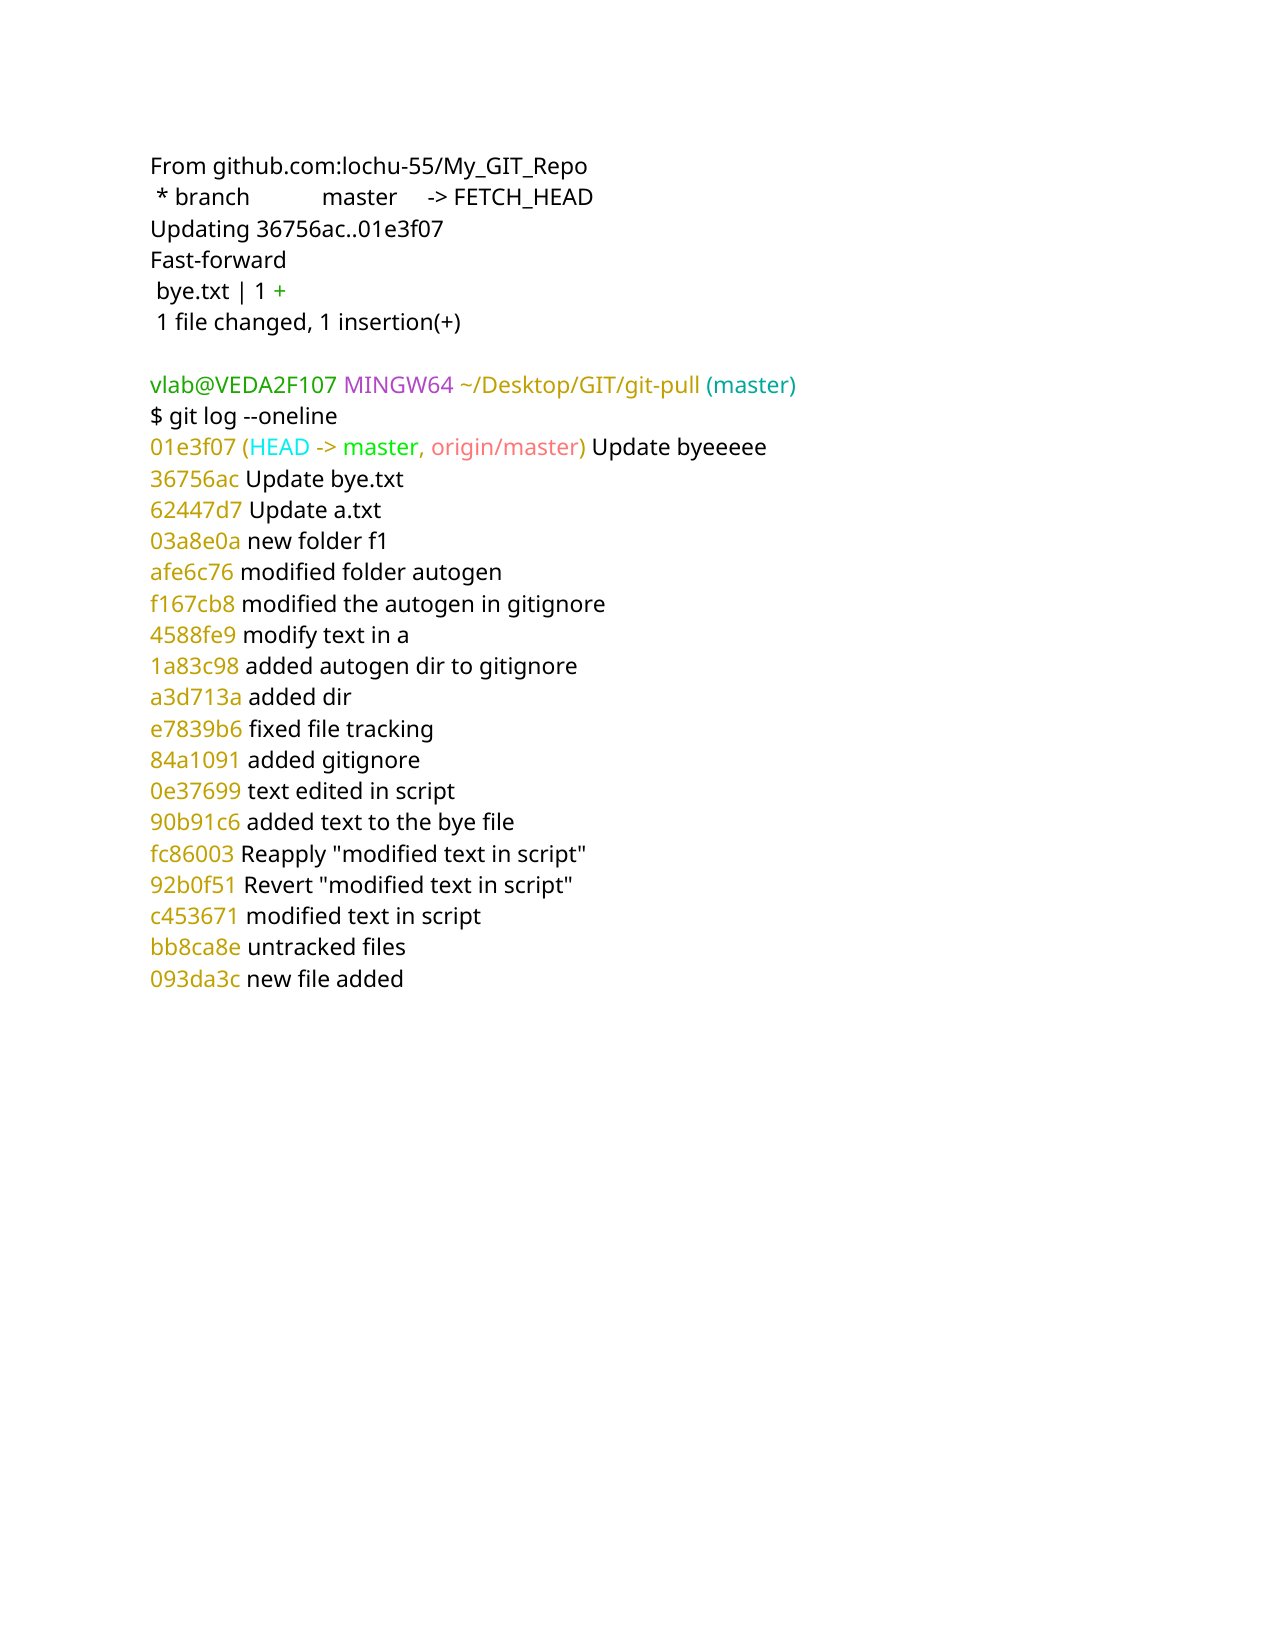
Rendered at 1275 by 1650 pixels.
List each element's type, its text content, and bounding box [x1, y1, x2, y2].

text e7839b6 fixed file tracking [150, 712, 1125, 744]
text 36756ac Update bye.txt [150, 462, 1125, 494]
text Updating 36756ac..01e3f07 [150, 212, 1125, 244]
text 84a1091 added gitignore [150, 744, 1125, 775]
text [150, 369, 1125, 400]
text 0e37699 text edited in script [150, 775, 1125, 806]
text bye.txt | 1 + [150, 275, 1125, 306]
text 62447d7 Update a.txt [150, 494, 1125, 525]
text 1 file changed, 1 insertion(+) [150, 306, 1125, 337]
text c453671 modified text in script [150, 900, 1125, 931]
text 90b91c6 added text to the bye file [150, 806, 1125, 837]
text 4588fe9 modify text in a [150, 619, 1125, 650]
text 03a8e0a new folder f1 [150, 525, 1125, 556]
text From github.com:lochu-55/My_GIT_Repo [150, 150, 1125, 181]
text * branch master -> FETCH_HEAD [150, 181, 1125, 212]
text a3d713a added dir [150, 681, 1125, 712]
text 92b0f51 Revert "modified text in script" [150, 869, 1125, 900]
text bb8ca8e untracked files [150, 931, 1125, 962]
text afe6c76 modified folder autogen [150, 556, 1125, 587]
text 1a83c98 added autogen dir to gitignore [150, 650, 1125, 681]
text f167cb8 modified the autogen in gitignore [150, 587, 1125, 619]
text 01e3f07 (HEAD -> master, origin/master) Update byeeeee [150, 431, 1125, 462]
text $ git log --oneline [150, 400, 1125, 431]
text Fast-forward [150, 244, 1125, 275]
text fc86003 Reapply "modified text in script" [150, 837, 1125, 869]
text 093da3c new file added [150, 962, 1125, 994]
